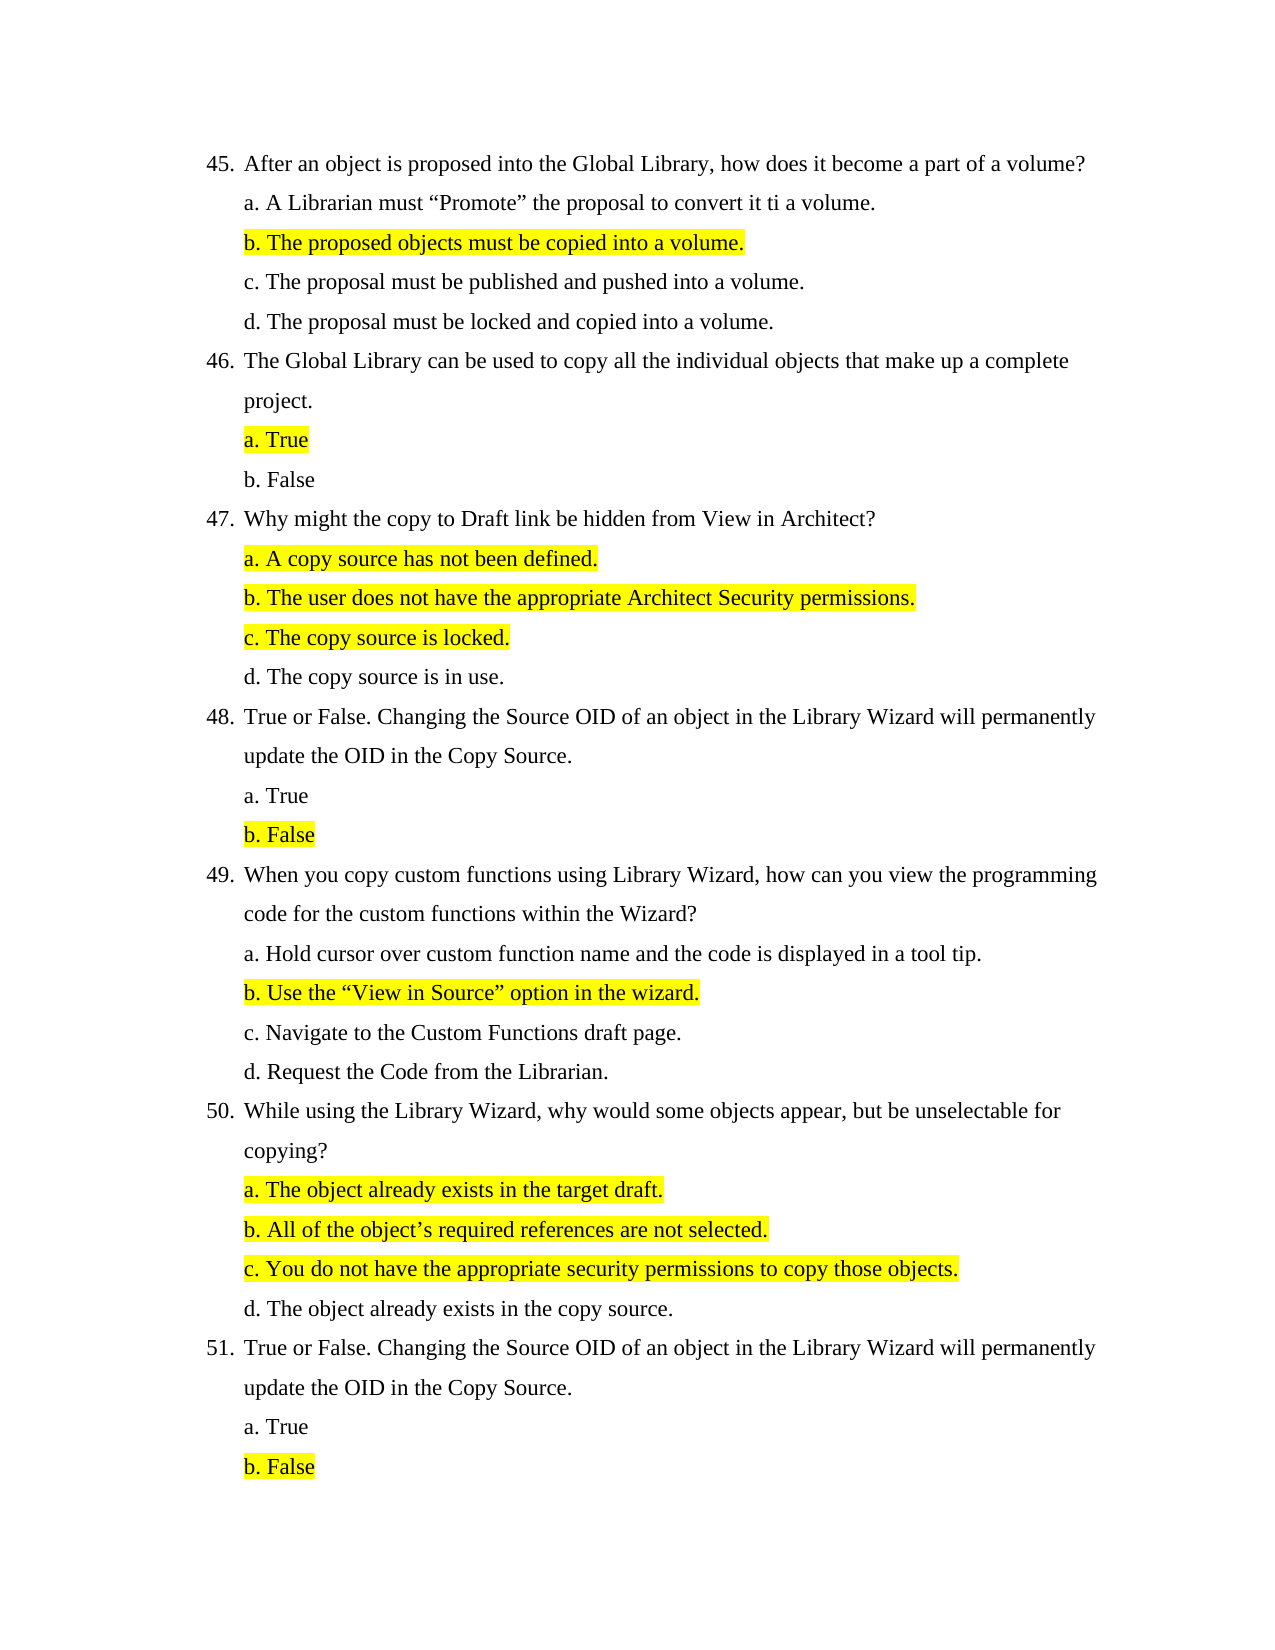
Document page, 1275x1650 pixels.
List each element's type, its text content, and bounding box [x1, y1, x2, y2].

list When you copy custom functions using Library Wizard, how can you view the programming code for the custom functions within the Wizard? a. Hold cursor over custom function name and the code is displayed in a tool tip. b. Use the “View in Source” option in the wizard. c. Navigate to the Custom Functions draft page. d. Request the Code from the Librarian. [206, 861, 1125, 1084]
list True or False. Changing the Source OID of an object in the Library Wizard will permanently update the OID in the Copy Source. a. True b. False [206, 1334, 1125, 1479]
list While using the Library Wizard, why would some objects appear, but be unselectable for copying? a. The object already exists in the target draft. b. All of the object’s required references are not selected. c. You do not have the appropriate security permissions to copy those objects. d. The object already exists in the copy source. [206, 1097, 1125, 1321]
list The Global Library can be used to copy all the individual objects that make up a complete project. a. True b. False [206, 347, 1125, 492]
list After an object is proposed into the Global Library, how does it become a part of a volume? a. A Librarian must “Promote” the proposal to convert it ti a volume. b. The proposed objects must be copied into a volume. c. The proposal must be published and pushed into a volume. d. The proposal must be locked and copied into a volume. [206, 150, 1125, 334]
list Why might the copy to Draft link be hidden from View in Architect? a. A copy source has not been defined. b. The user does not have the appropriate Architect Security permissions. c. The copy source is locked. d. The copy source is in use. [206, 505, 1125, 689]
list True or False. Changing the Source OID of an object in the Library Wizard will permanently update the OID in the Copy Source. a. True b. False [206, 703, 1125, 847]
